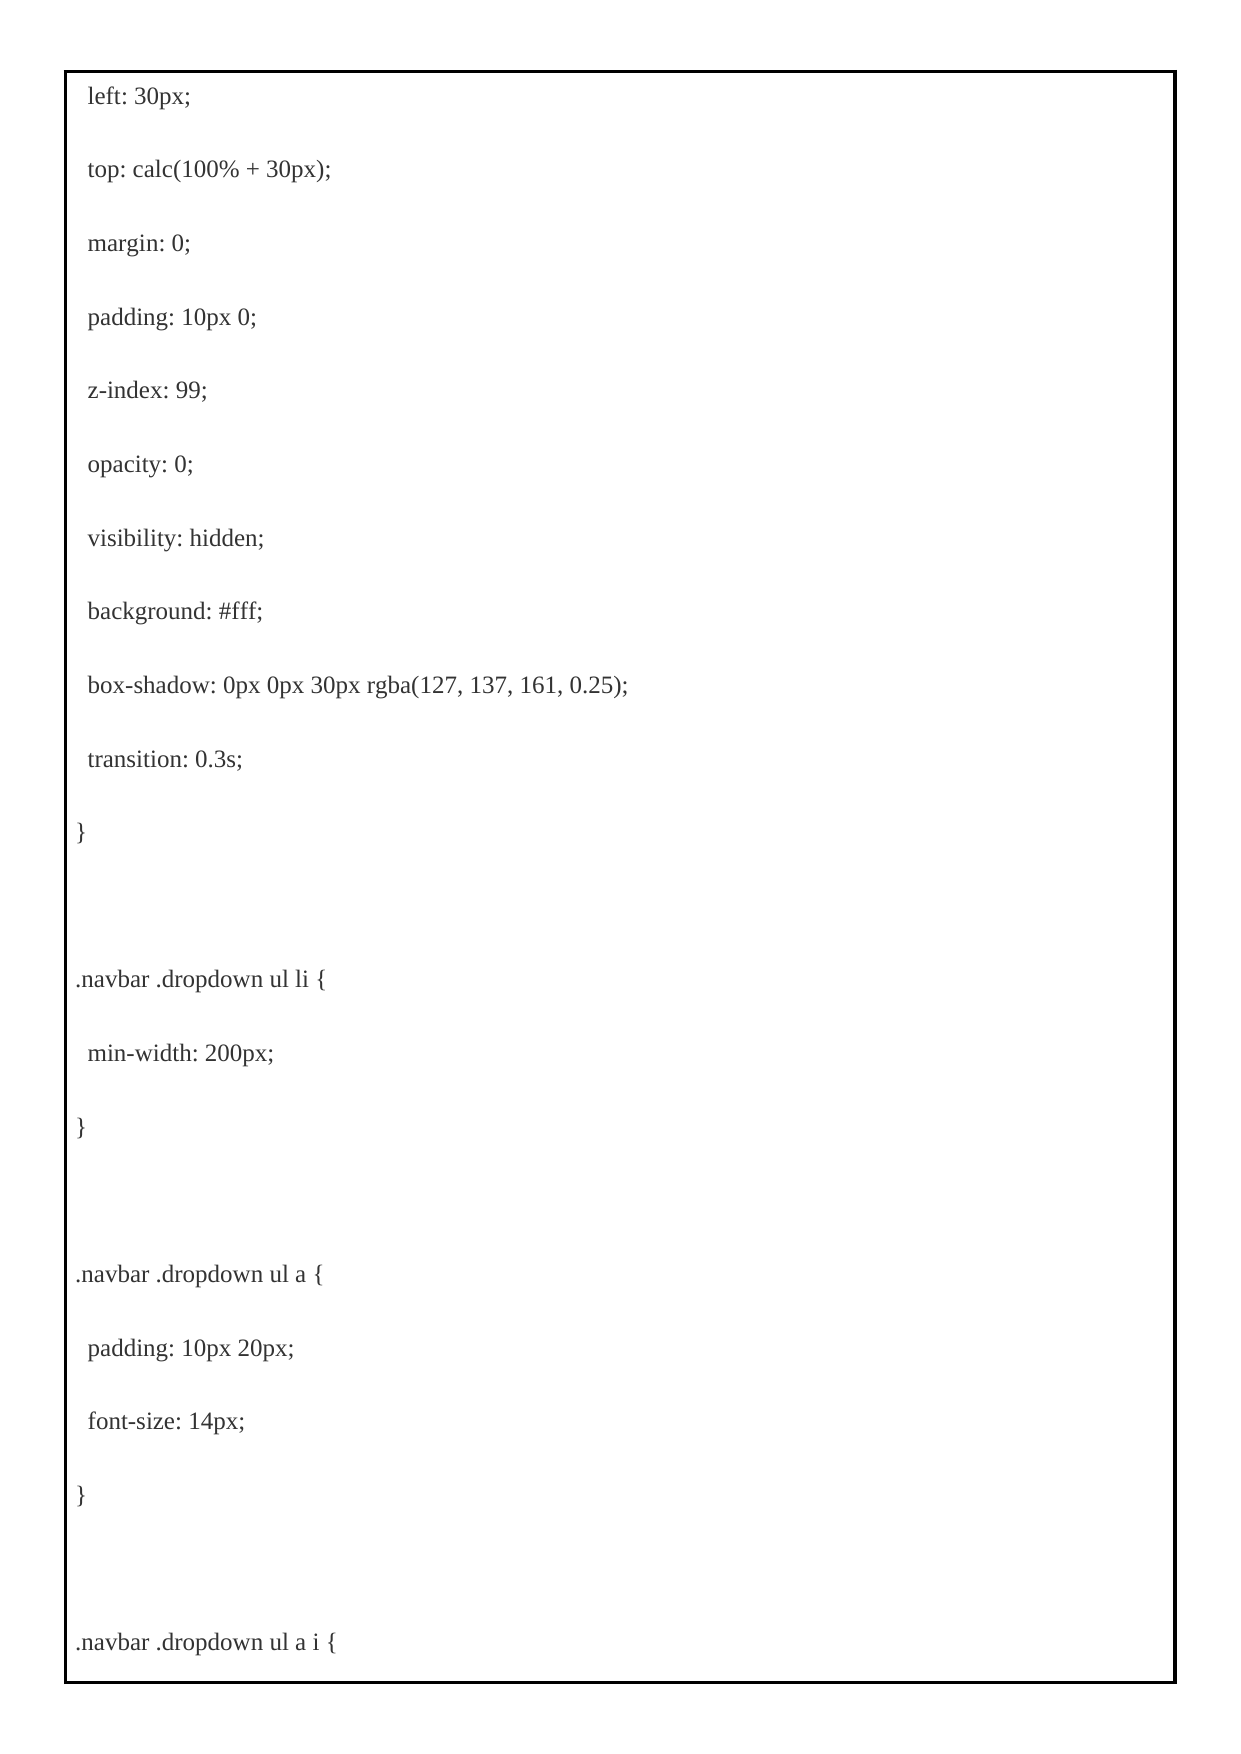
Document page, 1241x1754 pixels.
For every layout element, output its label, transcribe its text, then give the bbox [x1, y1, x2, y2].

list left: 30px; [75, 75, 1165, 109]
list } [75, 811, 1165, 846]
list min-width: 200px; [75, 1032, 1165, 1067]
list background: #fff; [75, 591, 1165, 625]
list } [75, 1474, 1165, 1509]
list .navbar .dropdown ul li { [75, 959, 1165, 993]
list padding: 10px 20px; [75, 1327, 1165, 1362]
list .navbar .dropdown ul a { [75, 1253, 1165, 1288]
list } [75, 1106, 1165, 1141]
list .navbar .dropdown ul a i { [75, 1622, 1165, 1656]
list transition: 0.3s; [75, 738, 1165, 772]
list top: calc(100% + 30px); [75, 149, 1165, 183]
list visibility: hidden; [75, 517, 1165, 551]
list margin: 0; [75, 222, 1165, 257]
list padding: 10px 0; [75, 296, 1165, 331]
list z-index: 99; [75, 369, 1165, 404]
list opacity: 0; [75, 443, 1165, 478]
list font-size: 14px; [75, 1401, 1165, 1435]
list box-shadow: 0px 0px 30px rgba(127, 137, 161, 0.25); [75, 664, 1165, 699]
